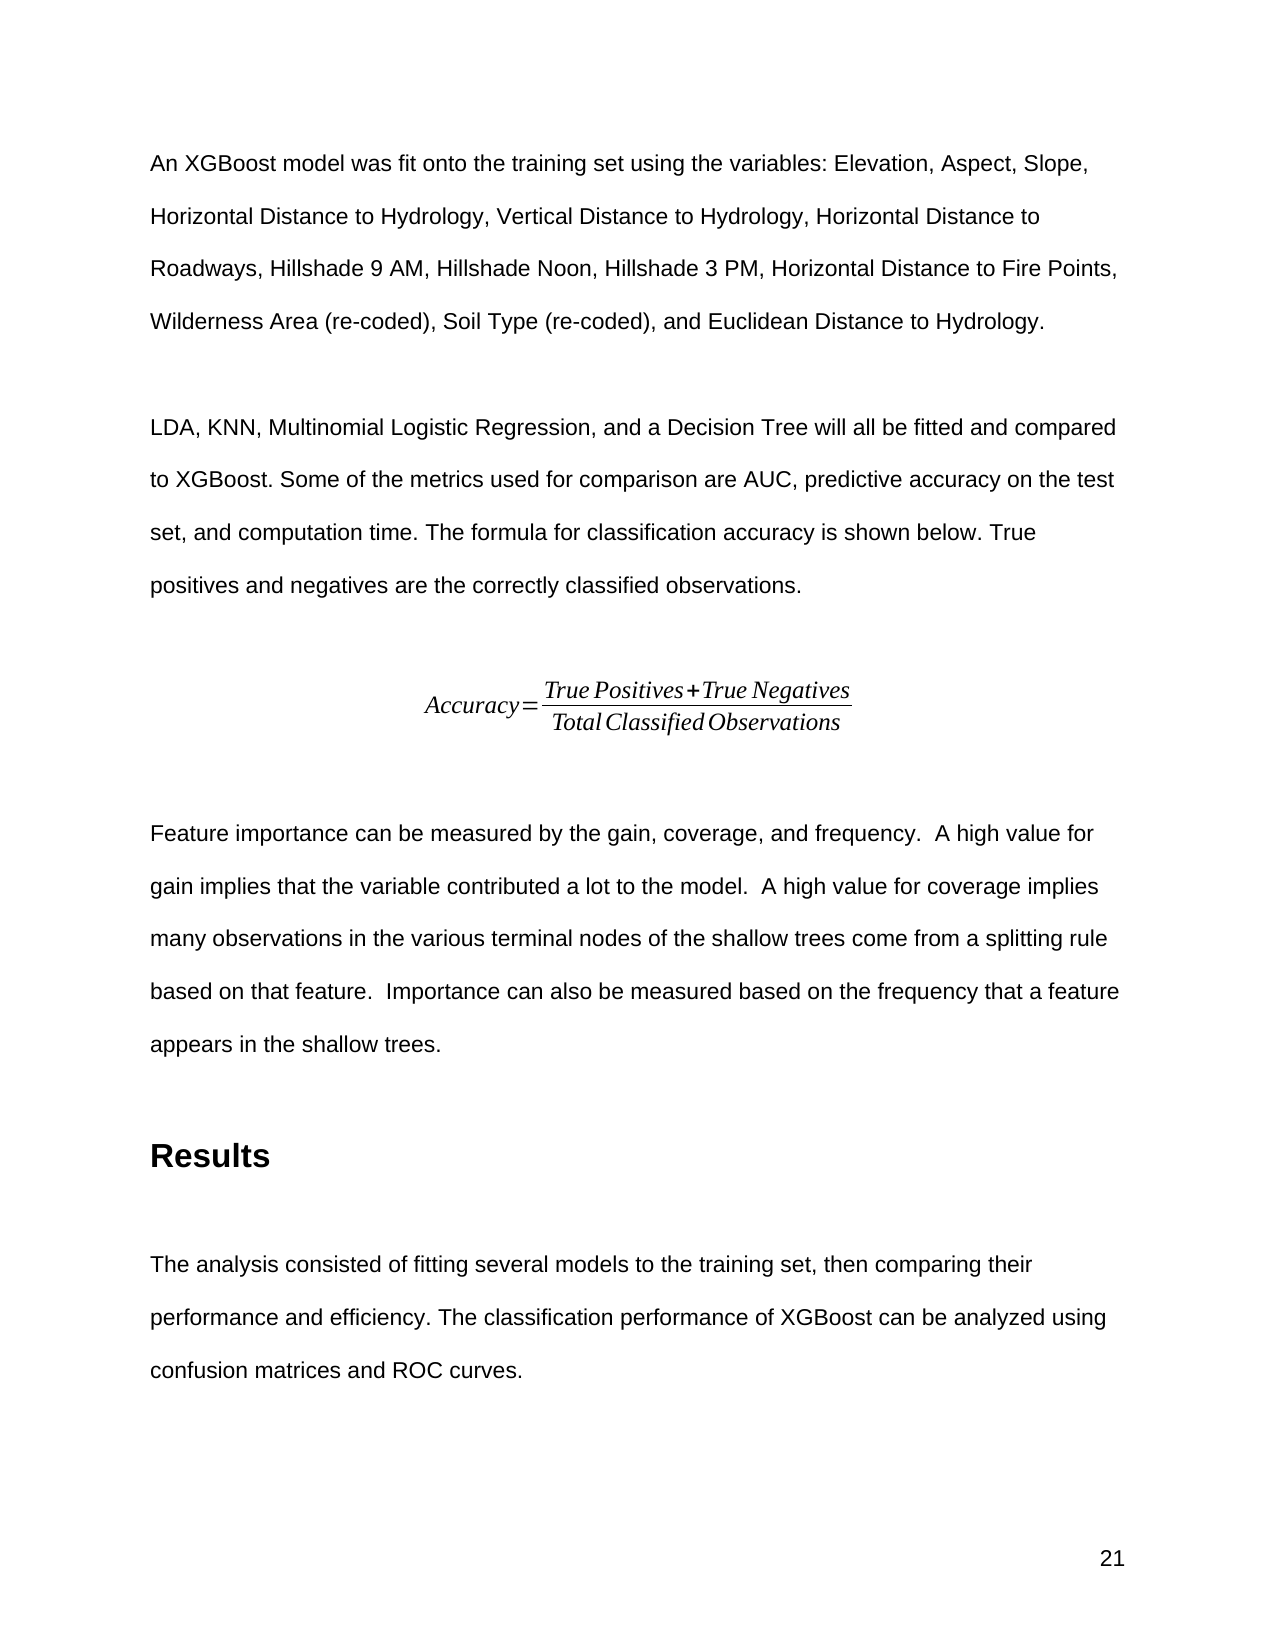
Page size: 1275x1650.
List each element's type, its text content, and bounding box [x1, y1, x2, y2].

text Results [150, 1136, 1125, 1174]
text Feature importance can be measured by the gain, coverage, and frequency. A high value for gain implies that the variable contributed a lot to the model. A high value for coverage implies many observations in the various terminal nodes of the shallow trees come from a splitting rule based on that feature. Importance can also be measured based on the frequency that a feature appears in the shallow trees. [150, 820, 1125, 1057]
text An XGBoost model was fit onto the training set using the variables: Elevation, Aspect, Slope, Horizontal Distance to Hydrology, Vertical Distance to Hydrology, Horizontal Distance to Roadways, Hillshade 9 AM, Hillshade Noon, Hillshade 3 PM, Horizontal Distance to Fire Points, Wilderness Area (re-coded), Soil Type (re-coded), and Euclidean Distance to Hydrology. [150, 150, 1125, 334]
text LDA, KNN, Multinomial Logistic Regression, and a Decision Tree will all be fitted and compared to XGBoost. Some of the metrics used for comparison are AUC, predictive accuracy on the test set, and computation time. The formula for classification accuracy is shown below. True positives and negatives are the correctly classified observations. [150, 413, 1125, 598]
text The analysis consisted of fitting several models to the training set, then comparing their performance and efficiency. The classification performance of XGBoost can be analyzed using confusion matrices and ROC curves. [150, 1251, 1125, 1383]
